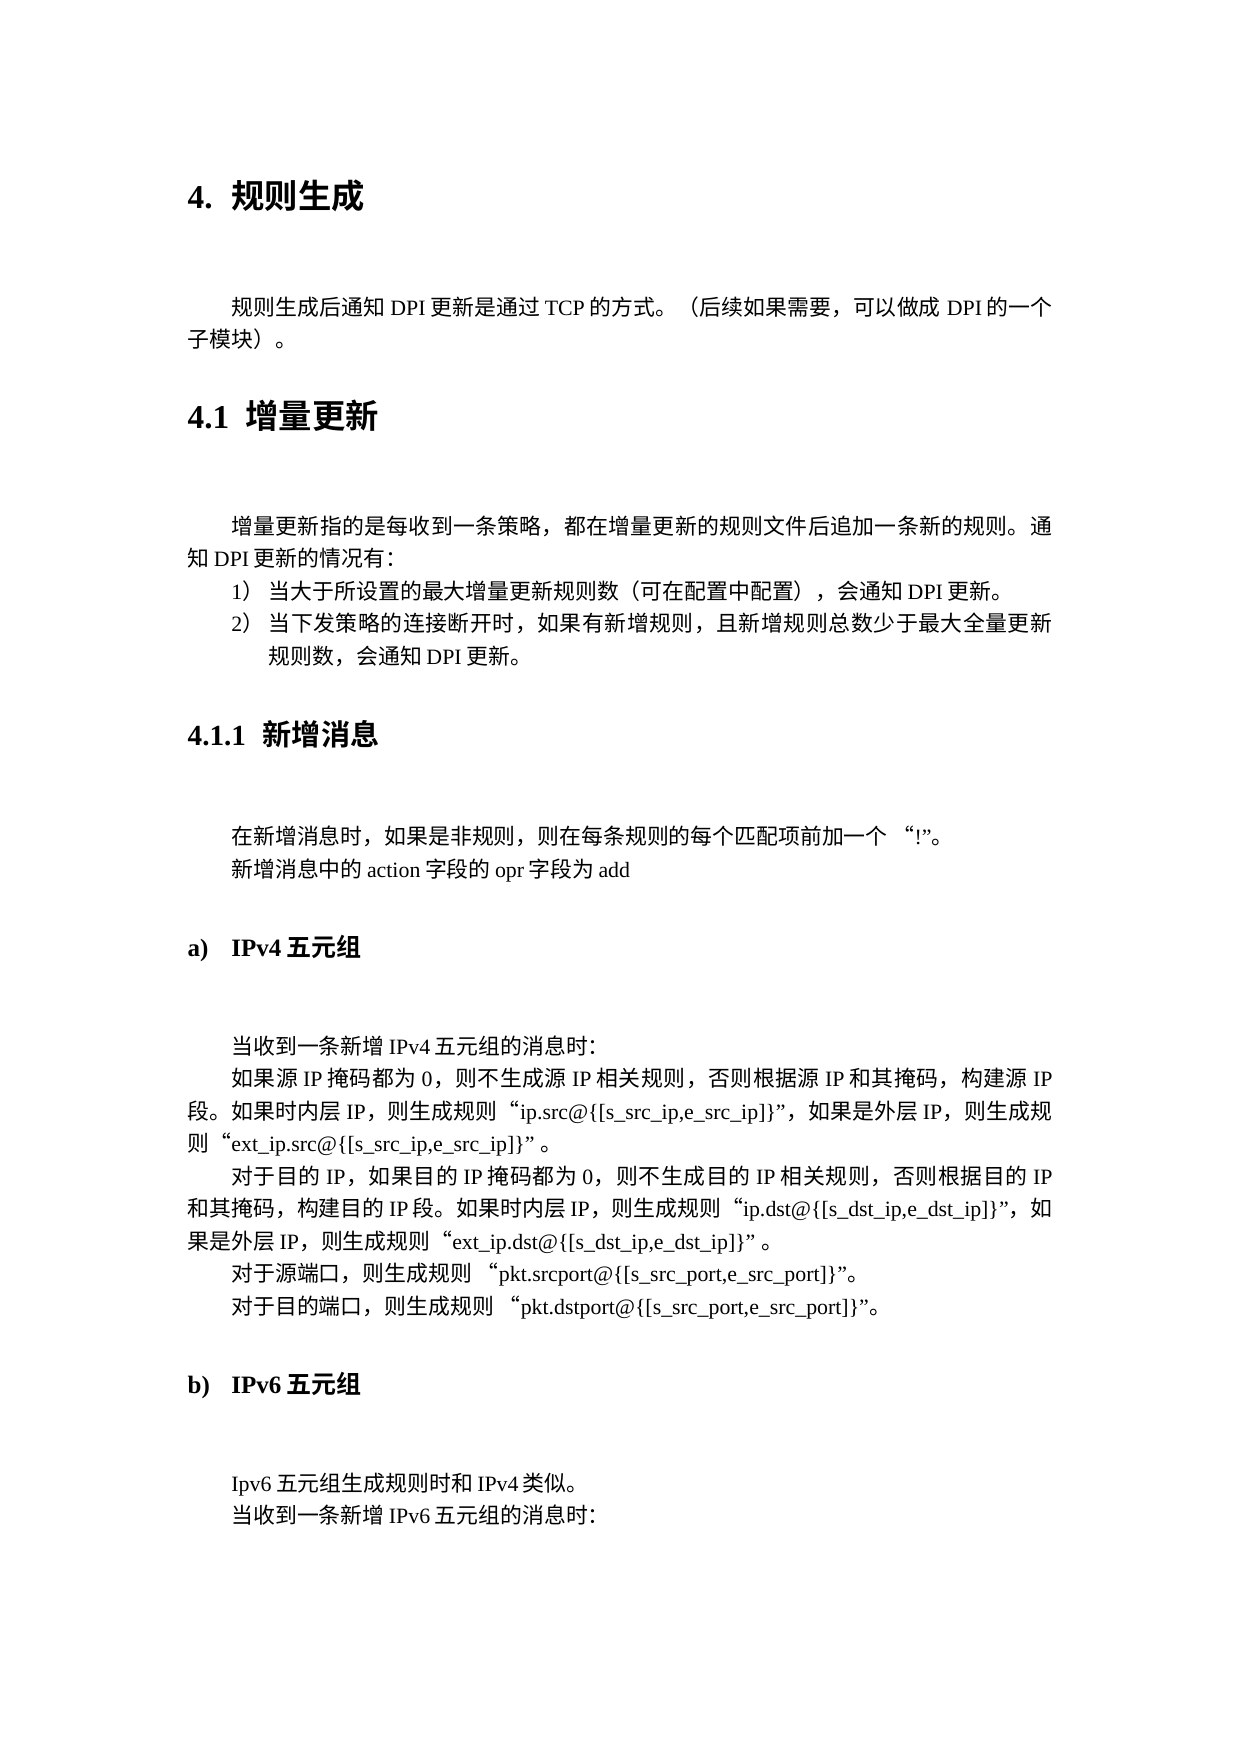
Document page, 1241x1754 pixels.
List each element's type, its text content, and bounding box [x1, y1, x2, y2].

list 当下发策略的连接断开时，如果有新增规则，且新增规则总数少于最大全量更新规则数，会通知DPI更新。 [231, 606, 1053, 671]
list 当大于所设置的最大增量更新规则数（可在配置中配置），会通知DPI更新。 [231, 573, 1053, 606]
text 新增消息中的action字段的opr字段为add [187, 851, 1053, 884]
text 对于源端口，则生成规则 “pkt.srcport@{[s_src_port,e_src_port]}”。 [187, 1256, 1053, 1288]
text 当收到一条新增IPv6五元组的消息时： [187, 1498, 1053, 1531]
text Ipv6五元组生成规则时和IPv4类似。 [187, 1466, 1053, 1498]
text 增量更新指的是每收到一条策略，都在增量更新的规则文件后追加一条新的规则。通知DPI更新的情况有： [187, 508, 1053, 573]
text 对于目的端口，则生成规则 “pkt.dstport@{[s_src_port,e_src_port]}”。 [187, 1288, 1053, 1321]
text 在新增消息时，如果是非规则，则在每条规则的每个匹配项前加一个 “!”。 [187, 819, 1053, 851]
text 对于目的IP，如果目的IP掩码都为0，则不生成目的IP相关规则，否则根据目的IP和其掩码，构建目的IP段。如果时内层IP，则生成规则“ip.dst@{[s_dst_ip,e_dst_ip]}”，如果是外层IP，则生成规则“ext_ip.dst@{[s_dst_ip,e_dst_ip]}” 。 [187, 1158, 1053, 1256]
text 规则生成后通知DPI更新是通过TCP的方式。（后续如果需要，可以做成DPI的一个子模块）。 [187, 289, 1053, 354]
text 当收到一条新增IPv4五元组的消息时： [187, 1028, 1053, 1061]
subtitle 新增消息 [187, 700, 1053, 765]
subtitle 增量更新 [187, 381, 1053, 446]
subtitle 规则生成 [187, 162, 1053, 227]
subtitle IPv4五元组 [187, 913, 1053, 978]
text 如果源IP掩码都为0，则不生成源IP相关规则，否则根据源IP和其掩码，构建源IP段。如果时内层IP，则生成规则“ip.src@{[s_src_ip,e_src_ip]}”，如果是外层IP，则生成规则“ext_ip.src@{[s_src_ip,e_src_ip]}” 。 [187, 1061, 1053, 1158]
subtitle IPv6五元组 [187, 1350, 1053, 1415]
